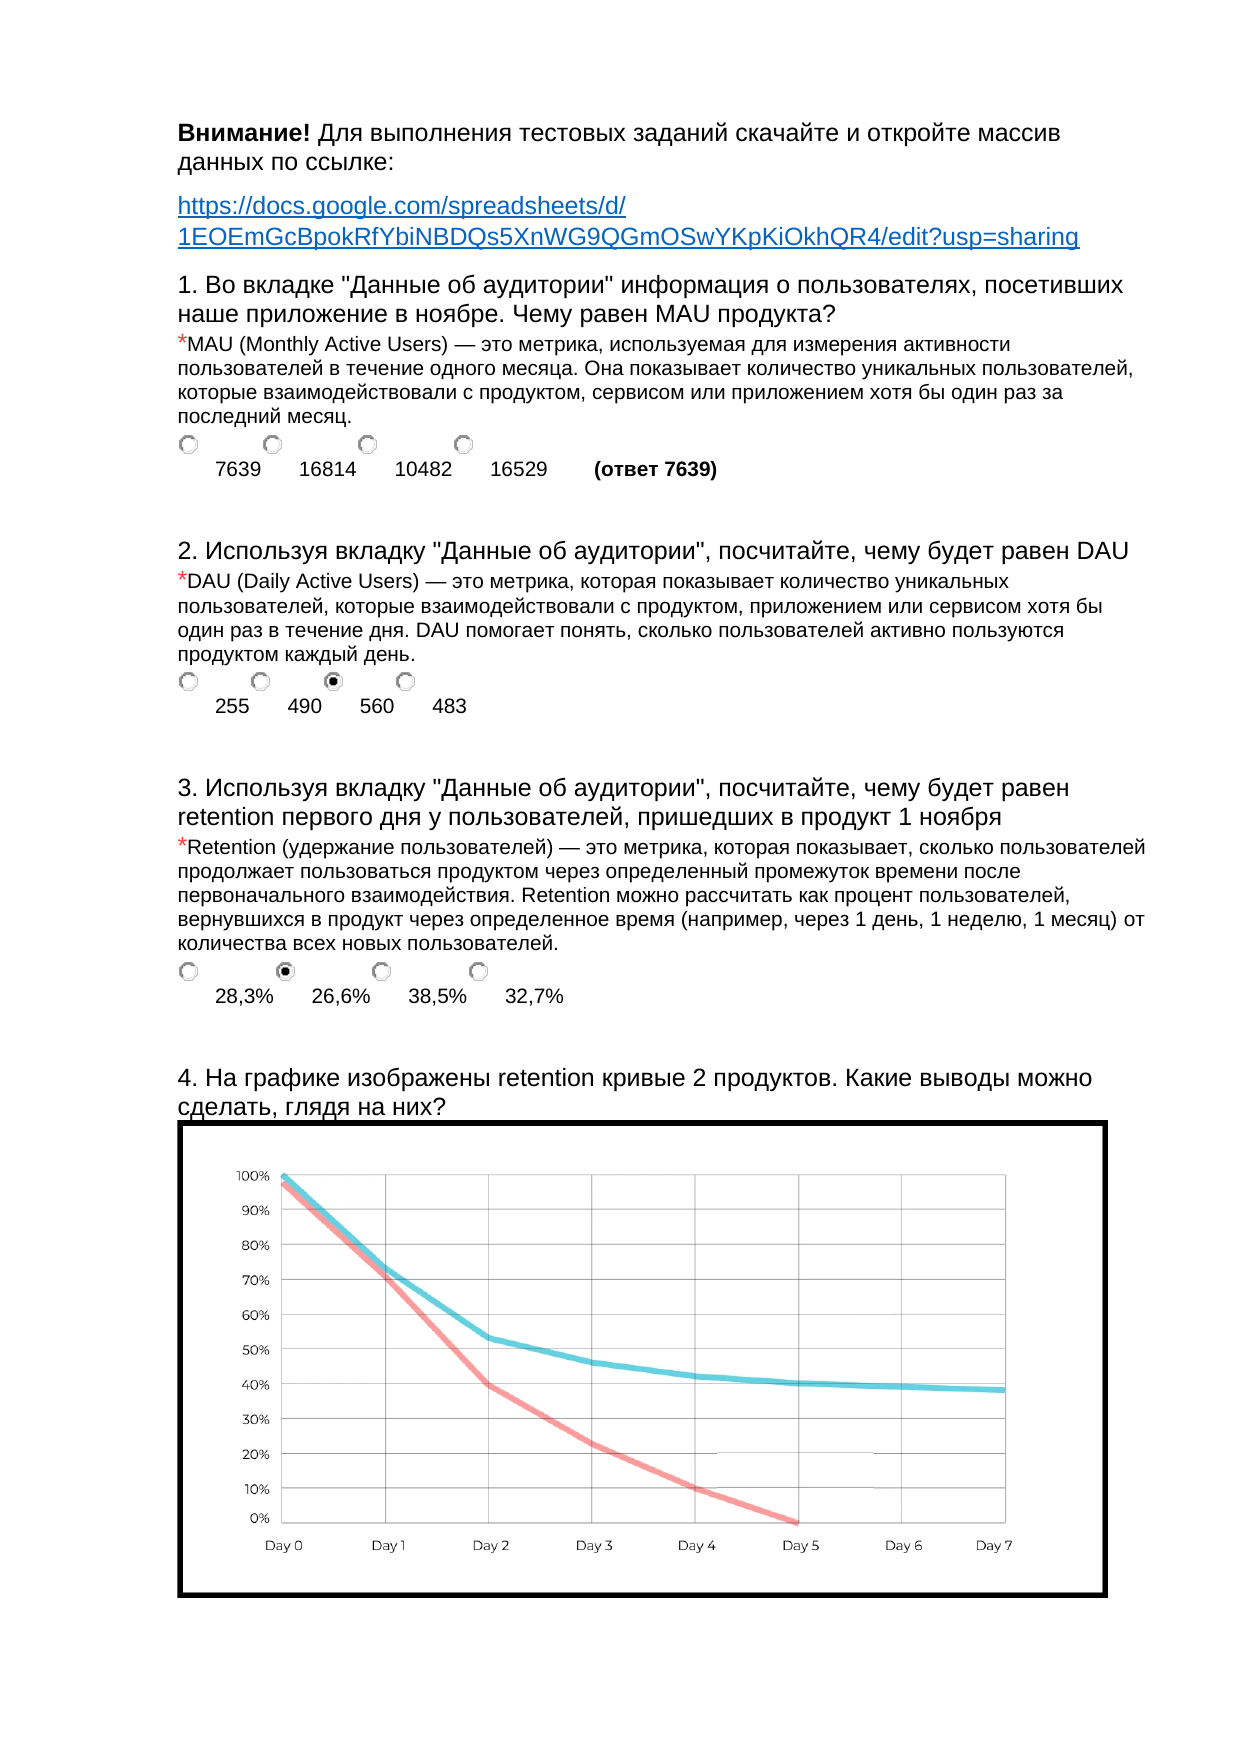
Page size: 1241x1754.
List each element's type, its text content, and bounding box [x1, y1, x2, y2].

text *DAU (Daily Active Users) — это метрика, которая показывает количество уникальных пользователей, которые взаимодействовали с продуктом, приложением или сервисом хотя бы один раз в течение дня. DAU помогает понять, сколько пользователей активно пользуются продуктом каждый день. [177, 565, 1152, 665]
text https://docs.google.com/spreadsheets/d/1EOEmGcBpokRfYbiNBDQs5XnWG9QGmOSwYKpKiOkhQR4/edit?usp=sharing [177, 191, 1152, 251]
text Внимание! Для выполнения тестовых заданий скачайте и откройте массив данных по ссылке: [177, 118, 1152, 176]
text 1. Во вкладке "Данные об аудитории" информация о пользователях, посетивших наше приложение в ноябре. Чему равен MAU продукта? [177, 270, 1152, 327]
text 2. Используя вкладку "Данные об аудитории", посчитайте, чему будет равен DAU [177, 536, 1152, 565]
text 3. Используя вкладку "Данные об аудитории", посчитайте, чему будет равен retention первого дня у пользователей, пришедших в продукт 1 ноября [177, 773, 1152, 831]
picture [177, 1120, 1108, 1598]
text *MAU (Monthly Active Users) — это метрика, используемая для измерения активности пользователей в течение одного месяца. Она показывает количество уникальных пользователей, которые взаимодействовали с продуктом, сервисом или приложением хотя бы один раз за последний месяц. [177, 327, 1152, 428]
text 4. На графике изображены retention кривые 2 продуктов. Какие выводы можно сделать, глядя на них? [177, 1063, 1152, 1121]
text *Retention (удержание пользователей) — это метрика, которая показывает, сколько пользователей продолжает пользоваться продуктом через определенный промежуток времени после первоначального взаимодействия. Retention можно рассчитать как процент пользователей, вернувшихся в продукт через определенное время (например, через 1 день, 1 неделю, 1 месяц) от количества всех новых пользователей. [177, 831, 1152, 955]
text 7639168141048216529 (ответ 7639) [177, 428, 1152, 481]
text 28,3%26,6%38,5%32,7% [177, 955, 1152, 1008]
text 255490560483 [177, 665, 1152, 718]
